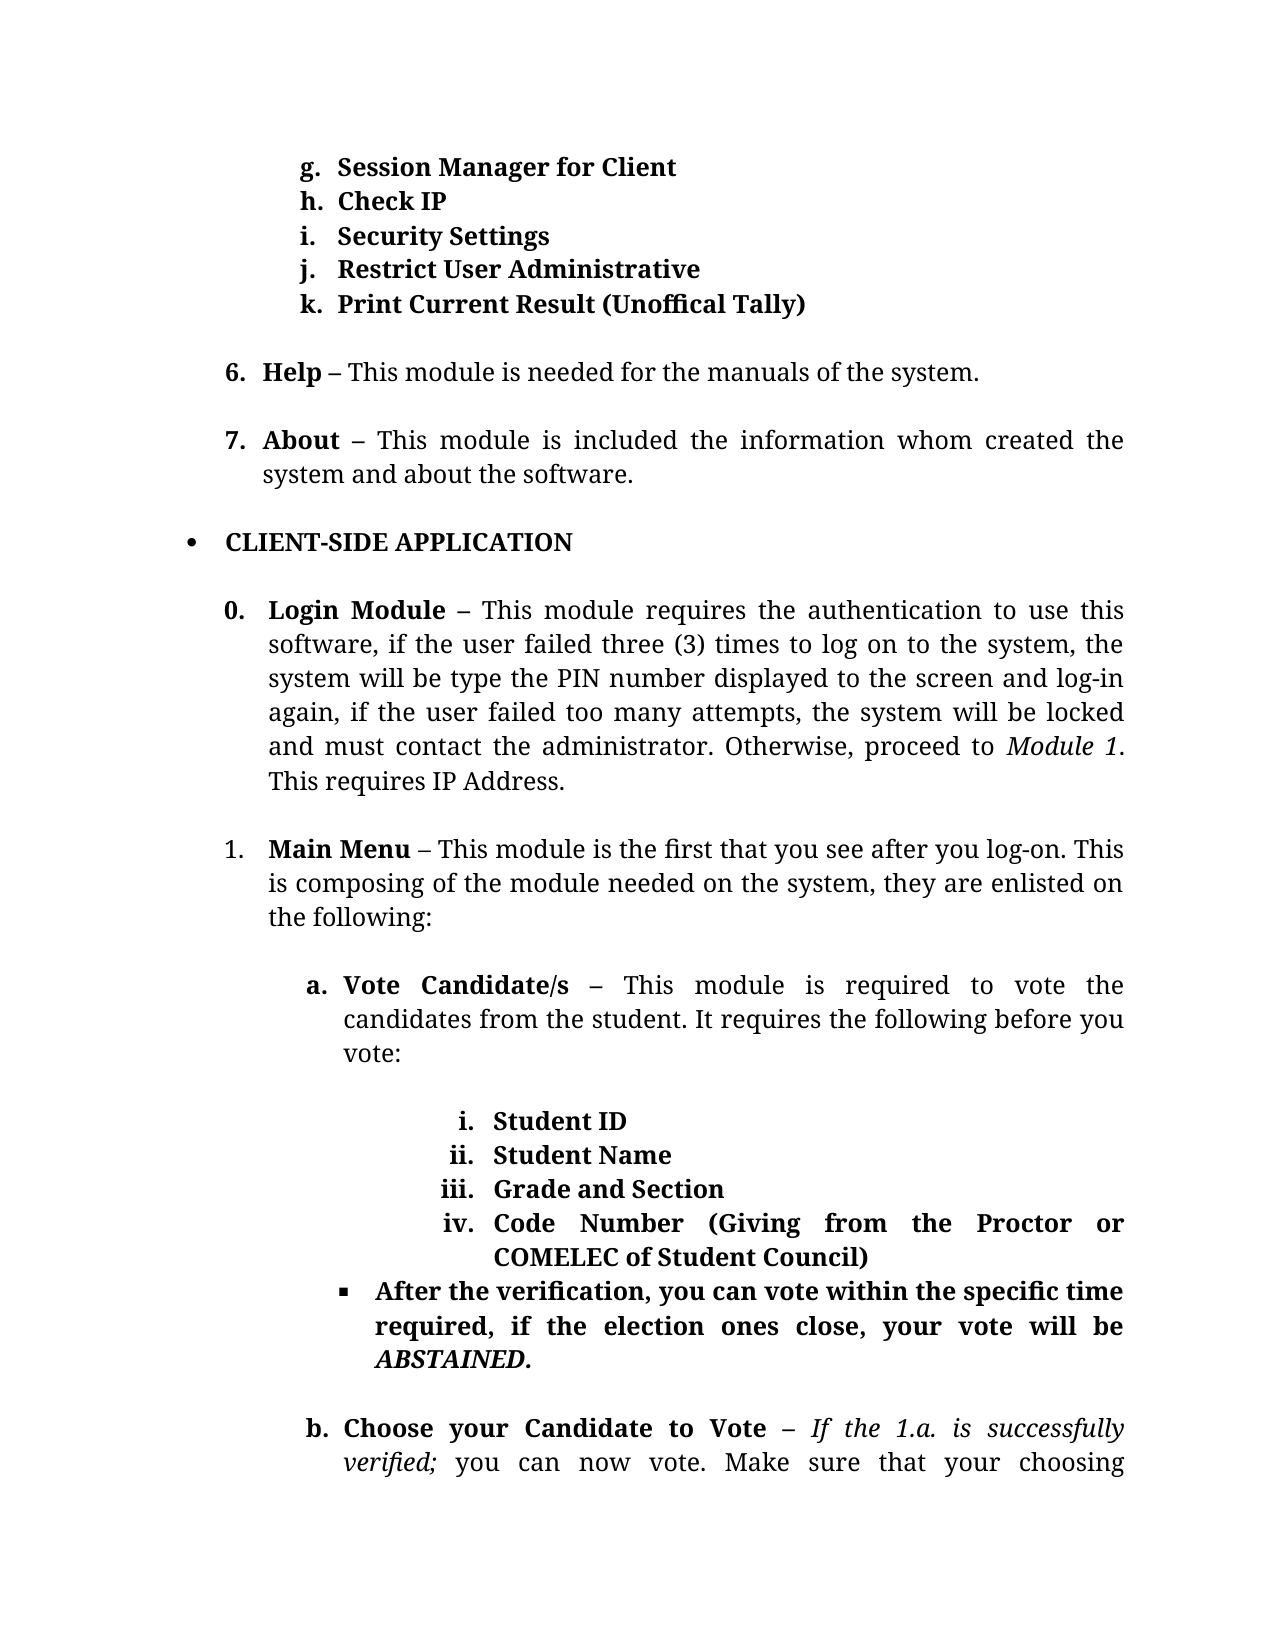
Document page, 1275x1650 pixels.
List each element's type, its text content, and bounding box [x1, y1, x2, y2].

list CLIENT-SIDE APPLICATION [187, 525, 1125, 559]
list Login Module – This module requires the authentication to use this software, if the user failed three (3) times to log on to the system, the system will be type the PIN number displayed to the screen and log-in again, if the user failed too many attempts, the system will be locked and must contact the administrator. Otherwise, proceed to Module 1. This requires IP Address. [224, 593, 1125, 797]
list Check IP [300, 184, 1125, 218]
list Restrict User Administrative [300, 252, 1125, 286]
list Code Number (Giving from the Proctor or COMELEC of Student Council) [474, 1206, 1125, 1274]
list Grade and Section [474, 1172, 1125, 1206]
list Security Settings [300, 218, 1125, 252]
list Student ID [474, 1104, 1125, 1138]
list Main Menu – This module is the first that you see after you log-on. This is composing of the module needed on the system, they are enlisted on the following: [224, 831, 1125, 933]
list Session Manager for Client [300, 150, 1125, 184]
list Print Current Result (Unoffical Tally) [300, 286, 1125, 320]
list Student Name [474, 1138, 1125, 1172]
list Vote Candidate/s – This module is required to vote the candidates from the student. It requires the following before you vote: [306, 967, 1125, 1070]
list Help – This module is needed for the manuals of the system. [225, 354, 1125, 388]
list After the verification, you can vote within the specific time required, if the election ones close, your vote will be ABSTAINED. [337, 1274, 1125, 1376]
list About – This module is included the information whom created the system and about the software. [225, 422, 1125, 491]
